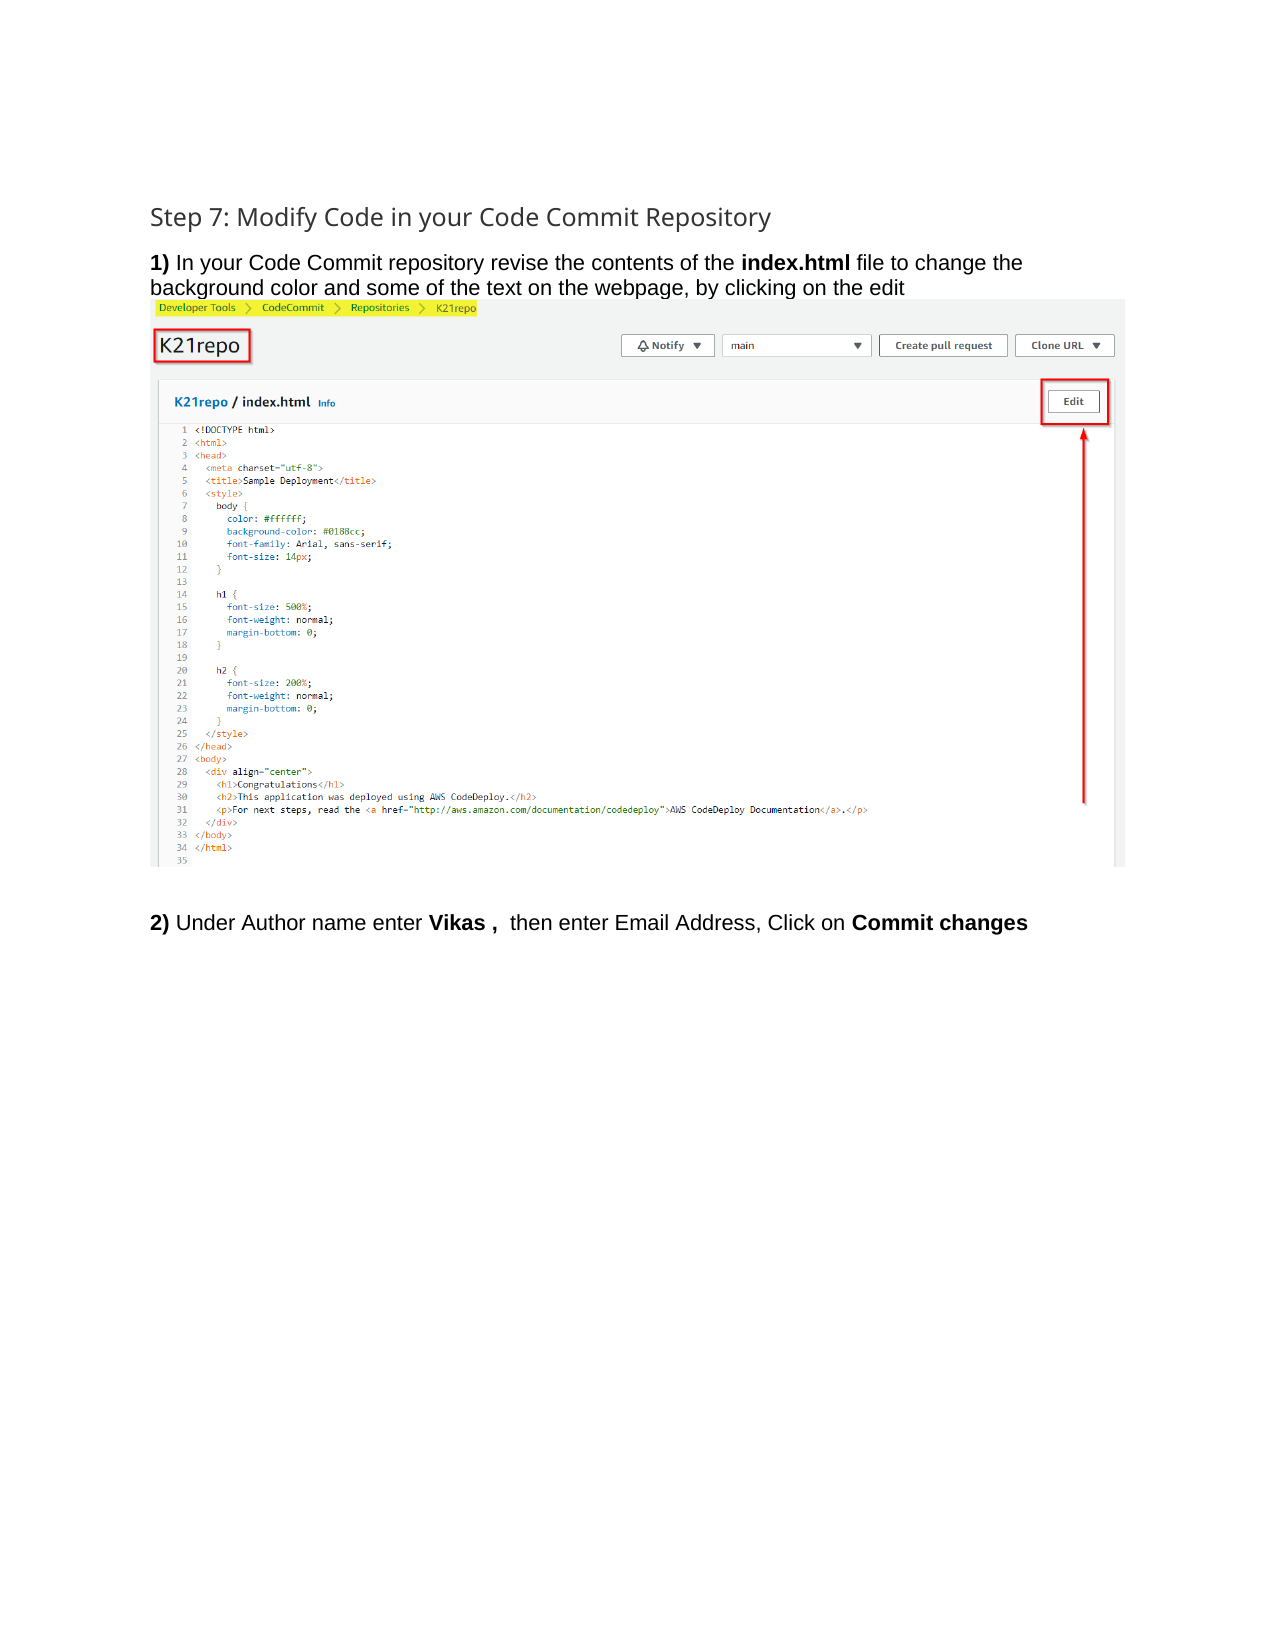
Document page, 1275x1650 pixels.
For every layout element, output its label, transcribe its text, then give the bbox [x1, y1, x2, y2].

picture [150, 299, 1125, 867]
subtitle Step 7: Modify Code in your Code Commit Repository [150, 200, 1125, 234]
text 1) In your Code Commit repository revise the contents of the index.html file to change the background color and some of the text on the webpage, by clicking on the edit [150, 249, 1125, 299]
text 2) Under Author name enter Vikas , then enter Email Address, Click on Commit changes [150, 910, 1125, 935]
